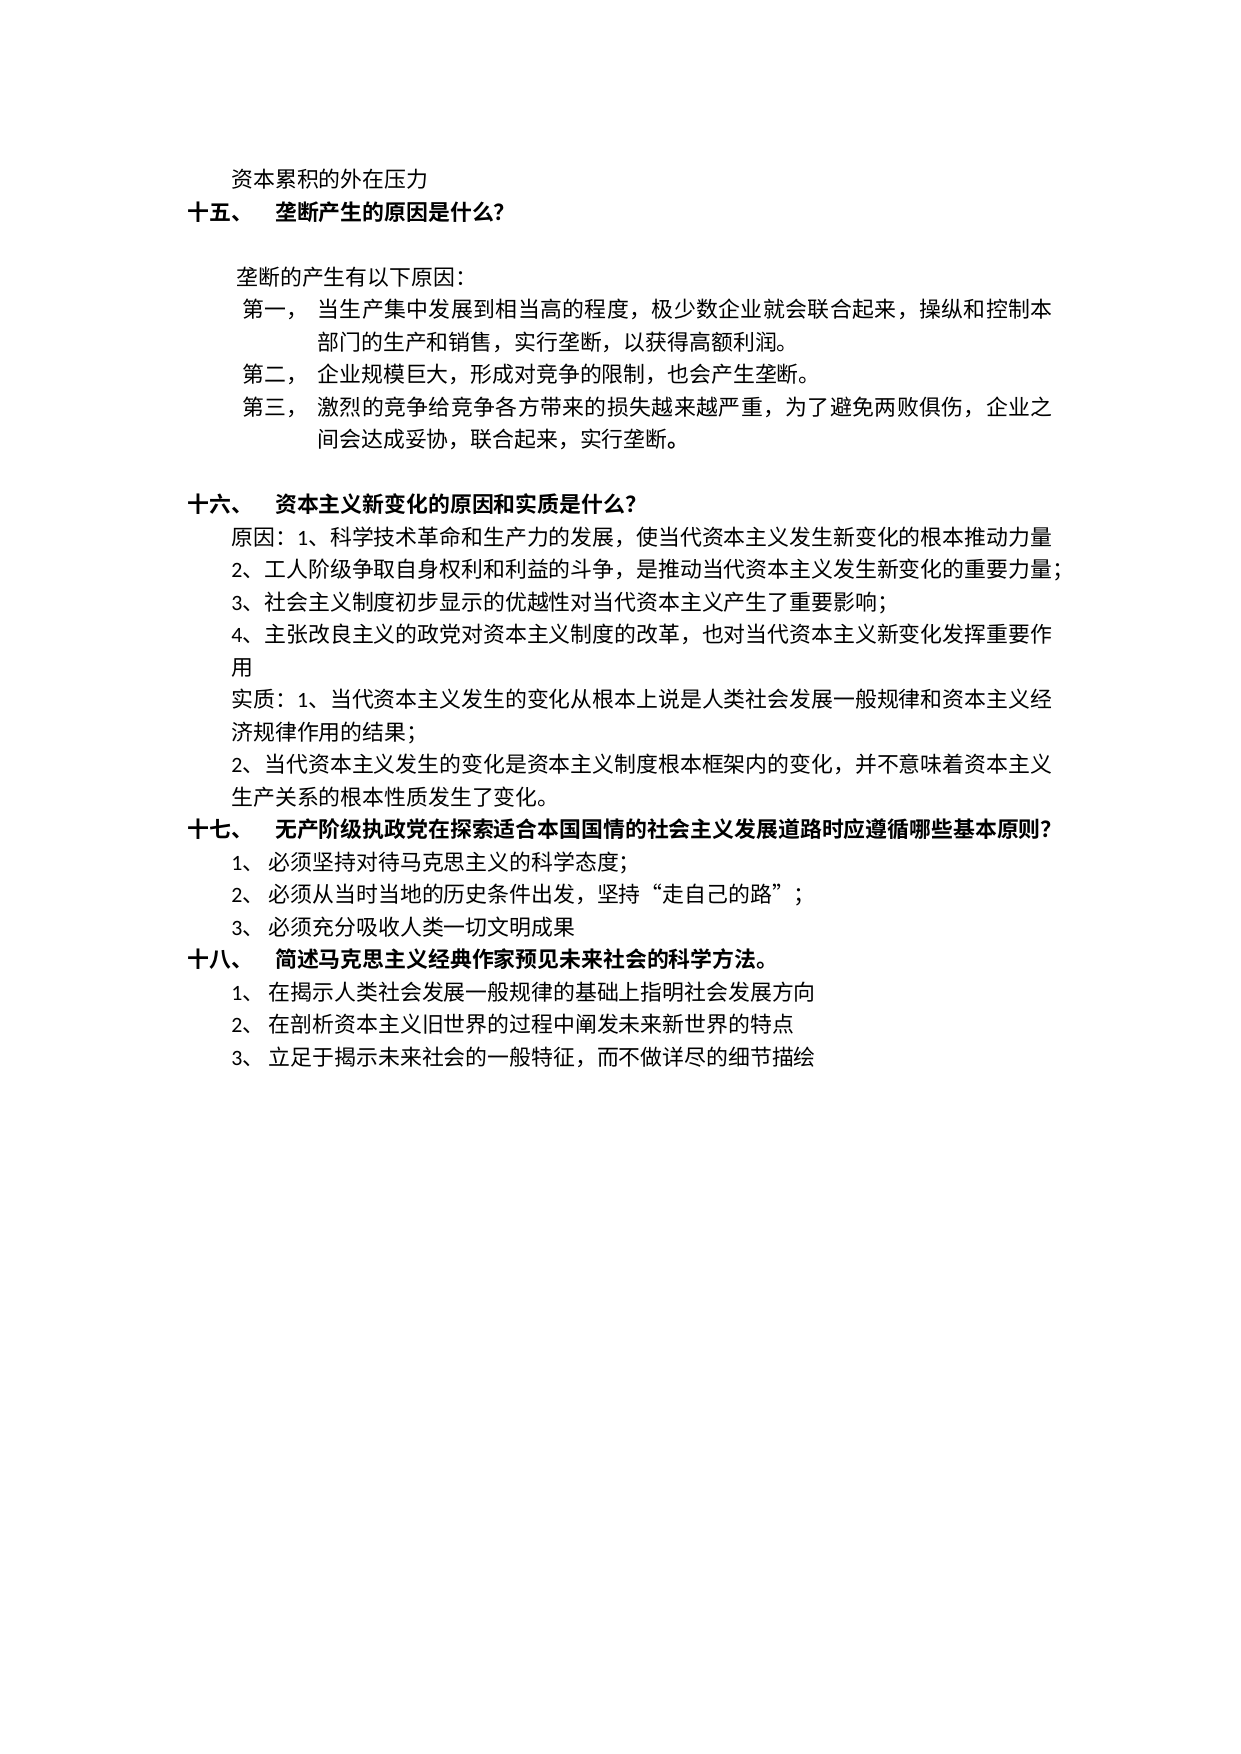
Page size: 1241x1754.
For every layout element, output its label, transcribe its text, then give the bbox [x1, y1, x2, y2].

list 3、社会主义制度初步显示的优越性对当代资本主义产生了重要影响； [231, 584, 1053, 617]
list 2、工人阶级争取自身权利和利益的斗争，是推动当代资本主义发生新变化的重要力量； [231, 552, 1053, 584]
list 4、主张改良主义的政党对资本主义制度的改革，也对当代资本主义新变化发挥重要作用 [231, 617, 1053, 682]
list 必须坚持对待马克思主义的科学态度； [231, 844, 1053, 877]
list 无产阶级执政党在探索适合本国国情的社会主义发展道路时应遵循哪些基本原则？ [187, 812, 1053, 844]
list 必须充分吸收人类一切文明成果 [231, 909, 1053, 942]
list 在剖析资本主义旧世界的过程中阐发未来新世界的特点 [231, 1007, 1053, 1039]
list 简述马克思主义经典作家预见未来社会的科学方法。 [187, 942, 1053, 974]
list 实质：1、当代资本主义发生的变化从根本上说是人类社会发展一般规律和资本主义经济规律作用的结果； [231, 682, 1053, 747]
list 当生产集中发展到相当高的程度，极少数企业就会联合起来，操纵和控制本部门的生产和销售，实行垄断，以获得高额利润。 [242, 292, 1053, 357]
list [231, 162, 1053, 194]
list 2、当代资本主义发生的变化是资本主义制度根本框架内的变化，并不意味着资本主义生产关系的根本性质发生了变化。 [231, 747, 1053, 812]
list 激烈的竞争给竞争各方带来的损失越来越严重，为了避免两败俱伤，企业之间会达成妥协，联合起来，实行垄断。 [242, 389, 1053, 454]
list 在揭示人类社会发展一般规律的基础上指明社会发展方向 [231, 974, 1053, 1007]
list 资本主义新变化的原因和实质是什么？ [187, 487, 1053, 519]
list 必须从当时当地的历史条件出发，坚持“走自己的路”； [231, 877, 1053, 909]
list 原因：1、科学技术革命和生产力的发展，使当代资本主义发生新变化的根本推动力量 [231, 519, 1053, 552]
text 垄断的产生有以下原因： [187, 259, 1053, 292]
list 企业规模巨大，形成对竞争的限制，也会产生垄断。 [242, 357, 1053, 389]
list 垄断产生的原因是什么？ [187, 194, 1053, 227]
list 立足于揭示未来社会的一般特征，而不做详尽的细节描绘 [231, 1039, 1053, 1072]
